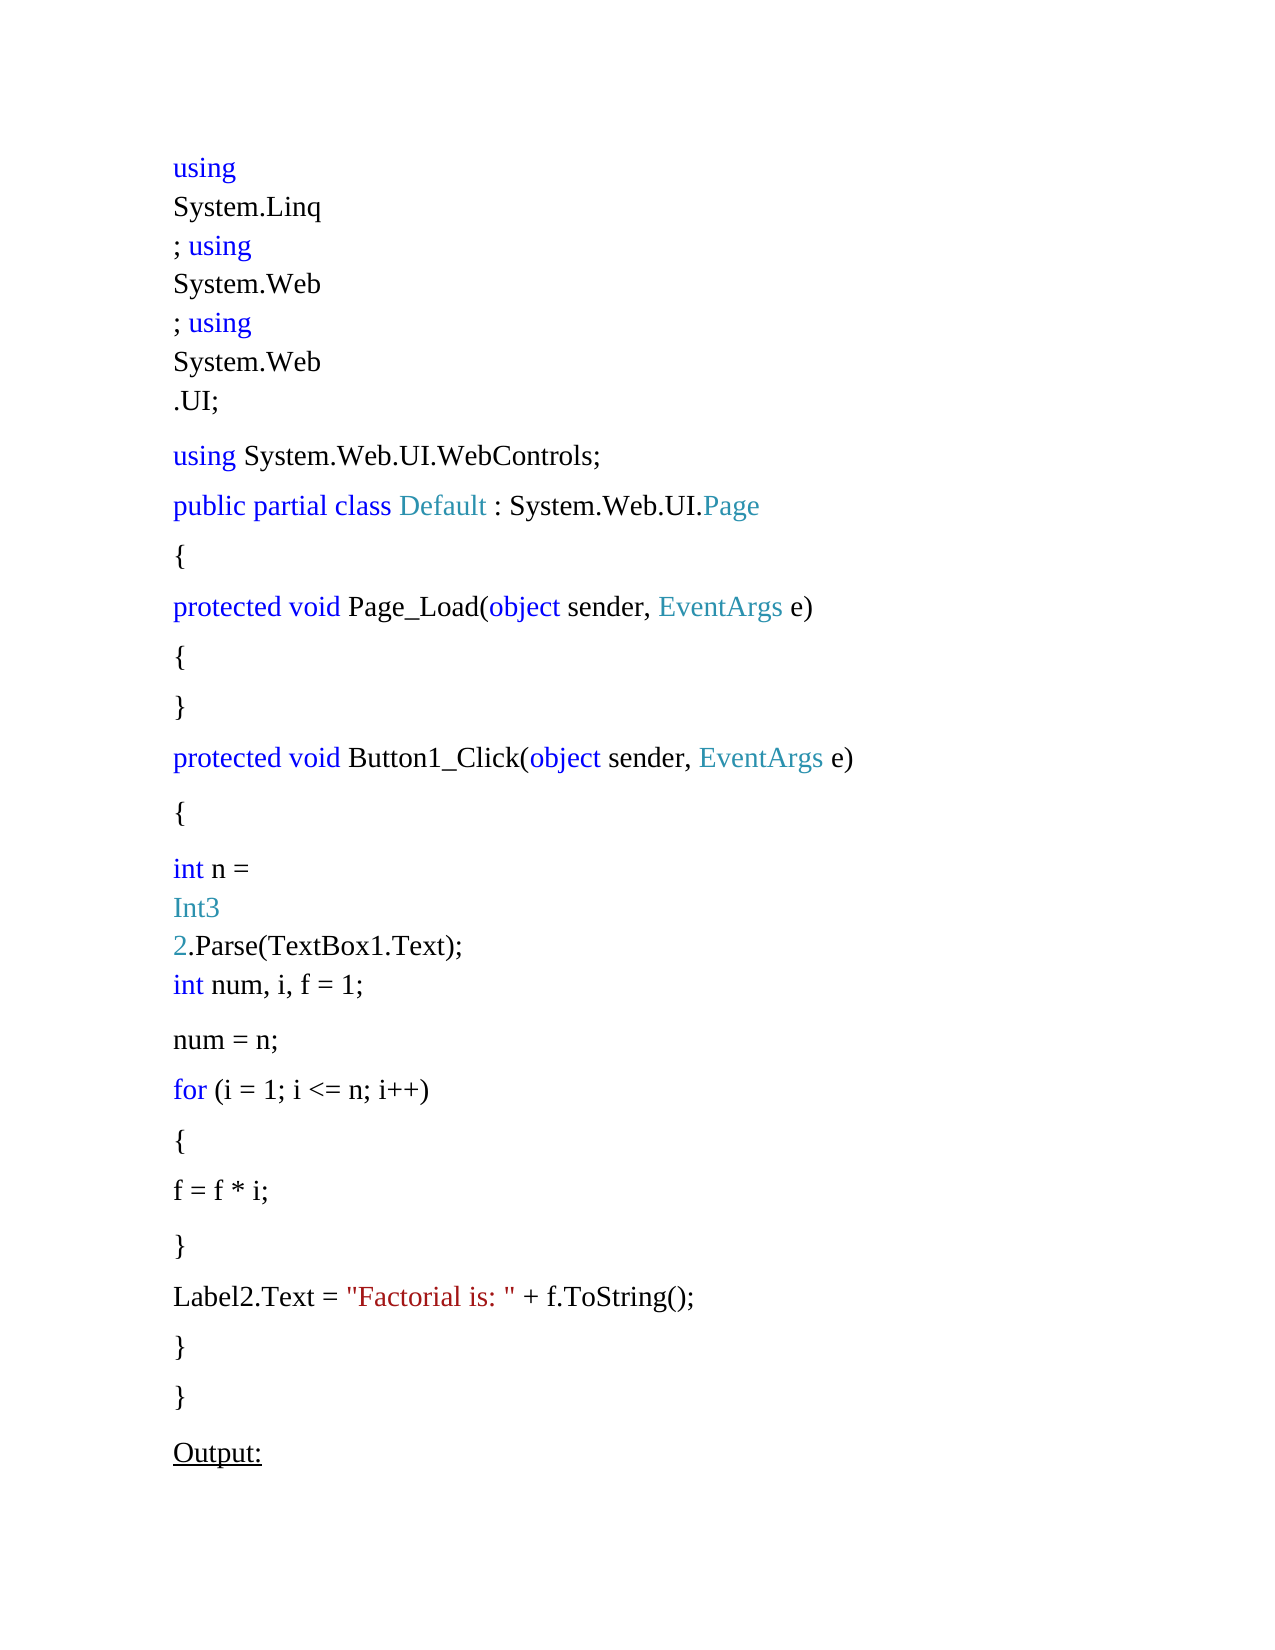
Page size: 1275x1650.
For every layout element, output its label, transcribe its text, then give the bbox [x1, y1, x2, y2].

text { [173, 639, 1125, 673]
text public partial class Default : System.Web.UI.Page [173, 489, 1125, 522]
text } [173, 1329, 1125, 1363]
text } [173, 1229, 1125, 1262]
text { [173, 539, 1125, 572]
text { [173, 1123, 1125, 1157]
text protected void Button1_Click(object sender, EventArgs e) [173, 740, 1125, 773]
text Label2.Text = "Factorial is: " + f.ToString(); [173, 1279, 1125, 1313]
text using System.Web.UI.WebControls; [173, 439, 1125, 472]
text f = f * i; [173, 1173, 1125, 1207]
text { [173, 795, 1125, 829]
text for (i = 1; i <= n; i++) [173, 1073, 1125, 1107]
text } [173, 689, 1125, 723]
text Output: [173, 1435, 1125, 1469]
text protected void Page_Load(object sender, EventArgs e) [173, 589, 1125, 623]
text } [173, 1379, 1125, 1413]
text using System.Linq; using System.Web; using System.Web.UI; [173, 150, 322, 417]
text num = n; [173, 1023, 1125, 1056]
text int n = Int32.Parse(TextBox1.Text); int num, i, f = 1; [173, 851, 479, 1001]
